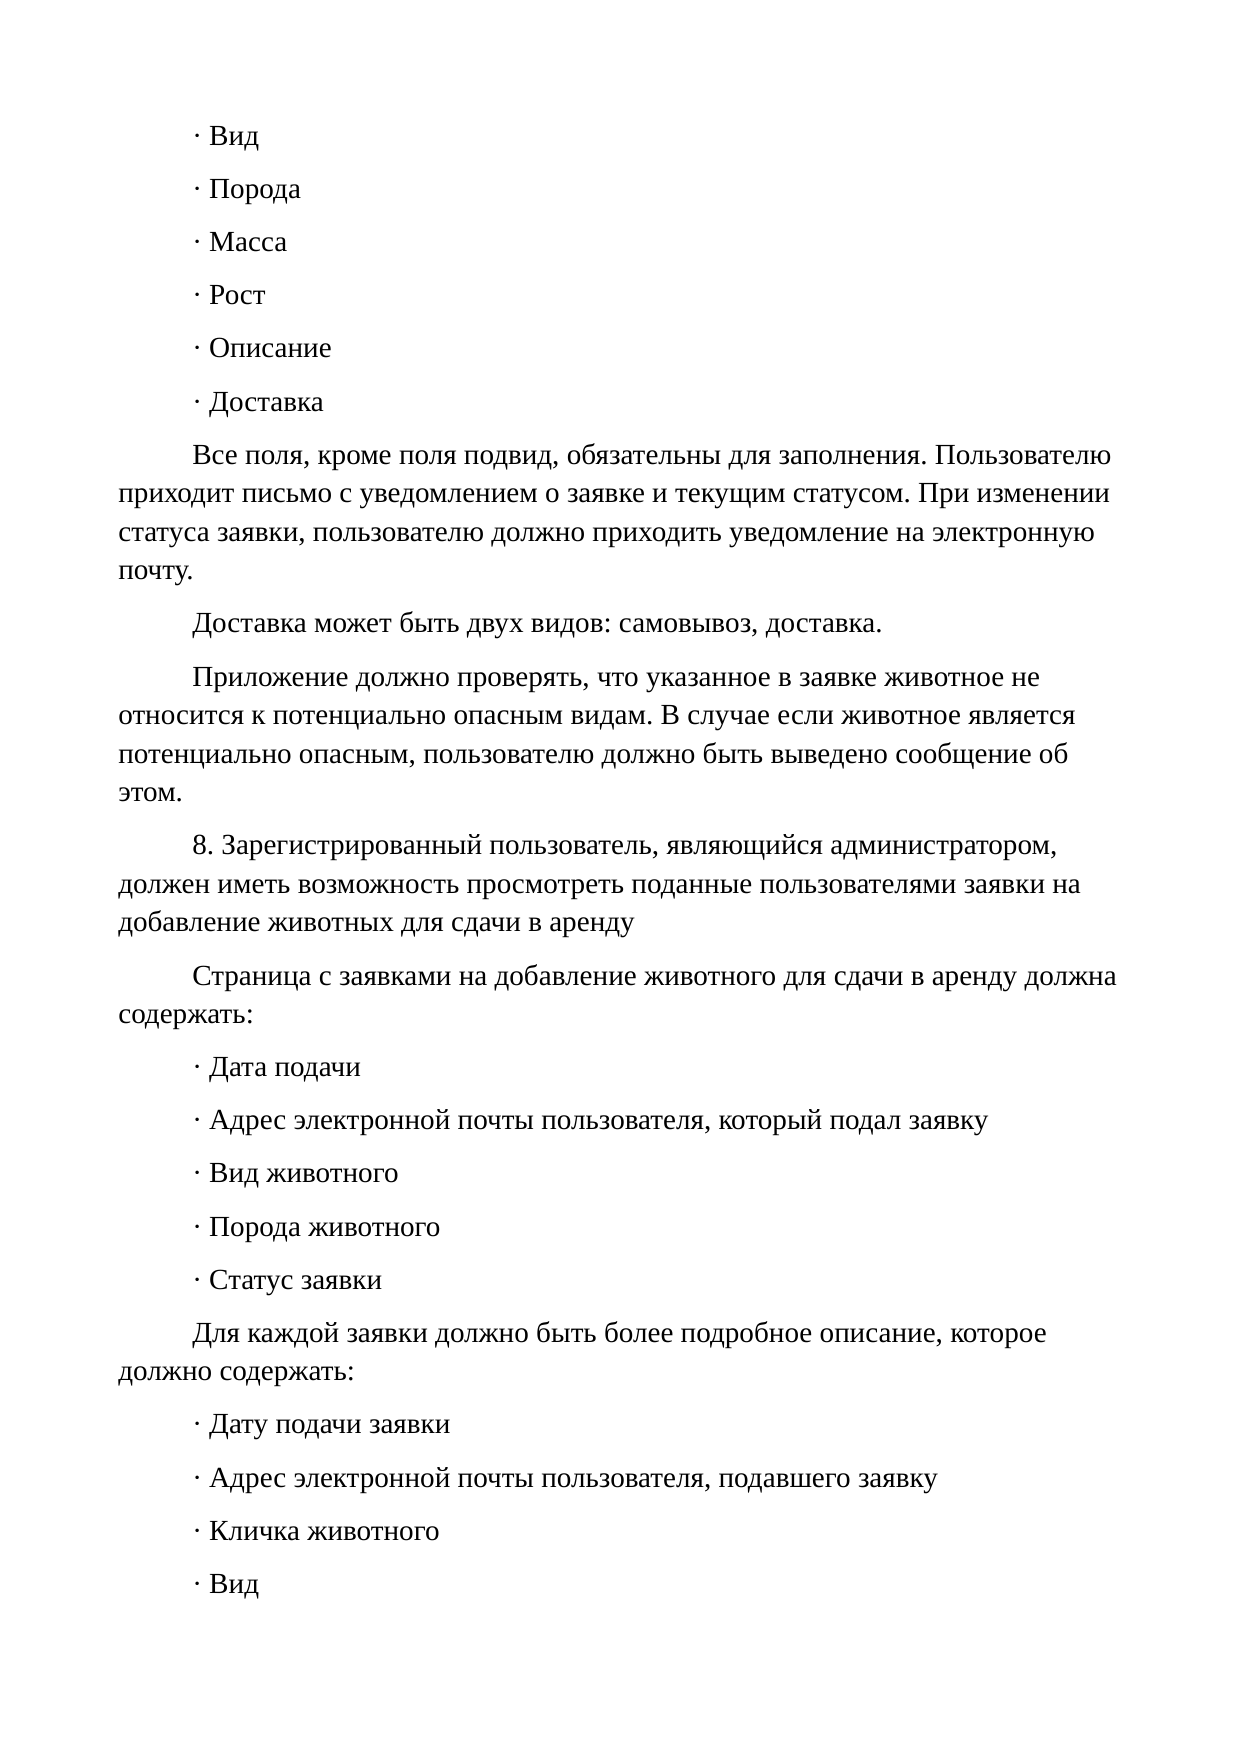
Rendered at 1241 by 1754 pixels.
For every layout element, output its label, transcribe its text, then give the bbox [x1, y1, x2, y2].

text · Статус заявки [118, 1262, 1122, 1295]
text · Дата подачи [118, 1049, 1122, 1083]
text · Кличка животного [118, 1513, 1122, 1546]
text · Рост [118, 277, 1122, 311]
text · Адрес электронной почты пользователя, который подал заявку [118, 1102, 1122, 1136]
text Доставка может быть двух видов: самовывоз, доставка. [118, 606, 1122, 639]
text · Описание [118, 331, 1122, 364]
text · Масса [118, 224, 1122, 258]
text Приложение должно проверять, что указанное в заявке животное не относится к потенциально опасным видам. В случае если животное является потенциально опасным, пользователю должно быть выведено сообщение об этом. [118, 659, 1122, 808]
text 8. Зарегистрированный пользователь, являющийся администратором, должен иметь возможность просмотреть поданные пользователями заявки на добавление животных для сдачи в аренду [118, 827, 1122, 938]
text · Доставка [118, 384, 1122, 417]
text · Порода [118, 171, 1122, 205]
text · Дату подачи заявки [118, 1407, 1122, 1440]
text Для каждой заявки должно быть более подробное описание, которое должно содержать: [118, 1315, 1122, 1387]
text · Вид [118, 1566, 1122, 1599]
text · Порода животного [118, 1209, 1122, 1242]
text · Адрес электронной почты пользователя, подавшего заявку [118, 1460, 1122, 1493]
text · Вид животного [118, 1156, 1122, 1189]
text Все поля, кроме поля подвид, обязательны для заполнения. Пользователю приходит письмо с уведомлением о заявке и текущим статусом. При изменении статуса заявки, пользователю должно приходить уведомление на электронную почту. [118, 437, 1122, 586]
text · Вид [118, 118, 1122, 152]
text Страница с заявками на добавление животного для сдачи в аренду должна содержать: [118, 958, 1122, 1030]
